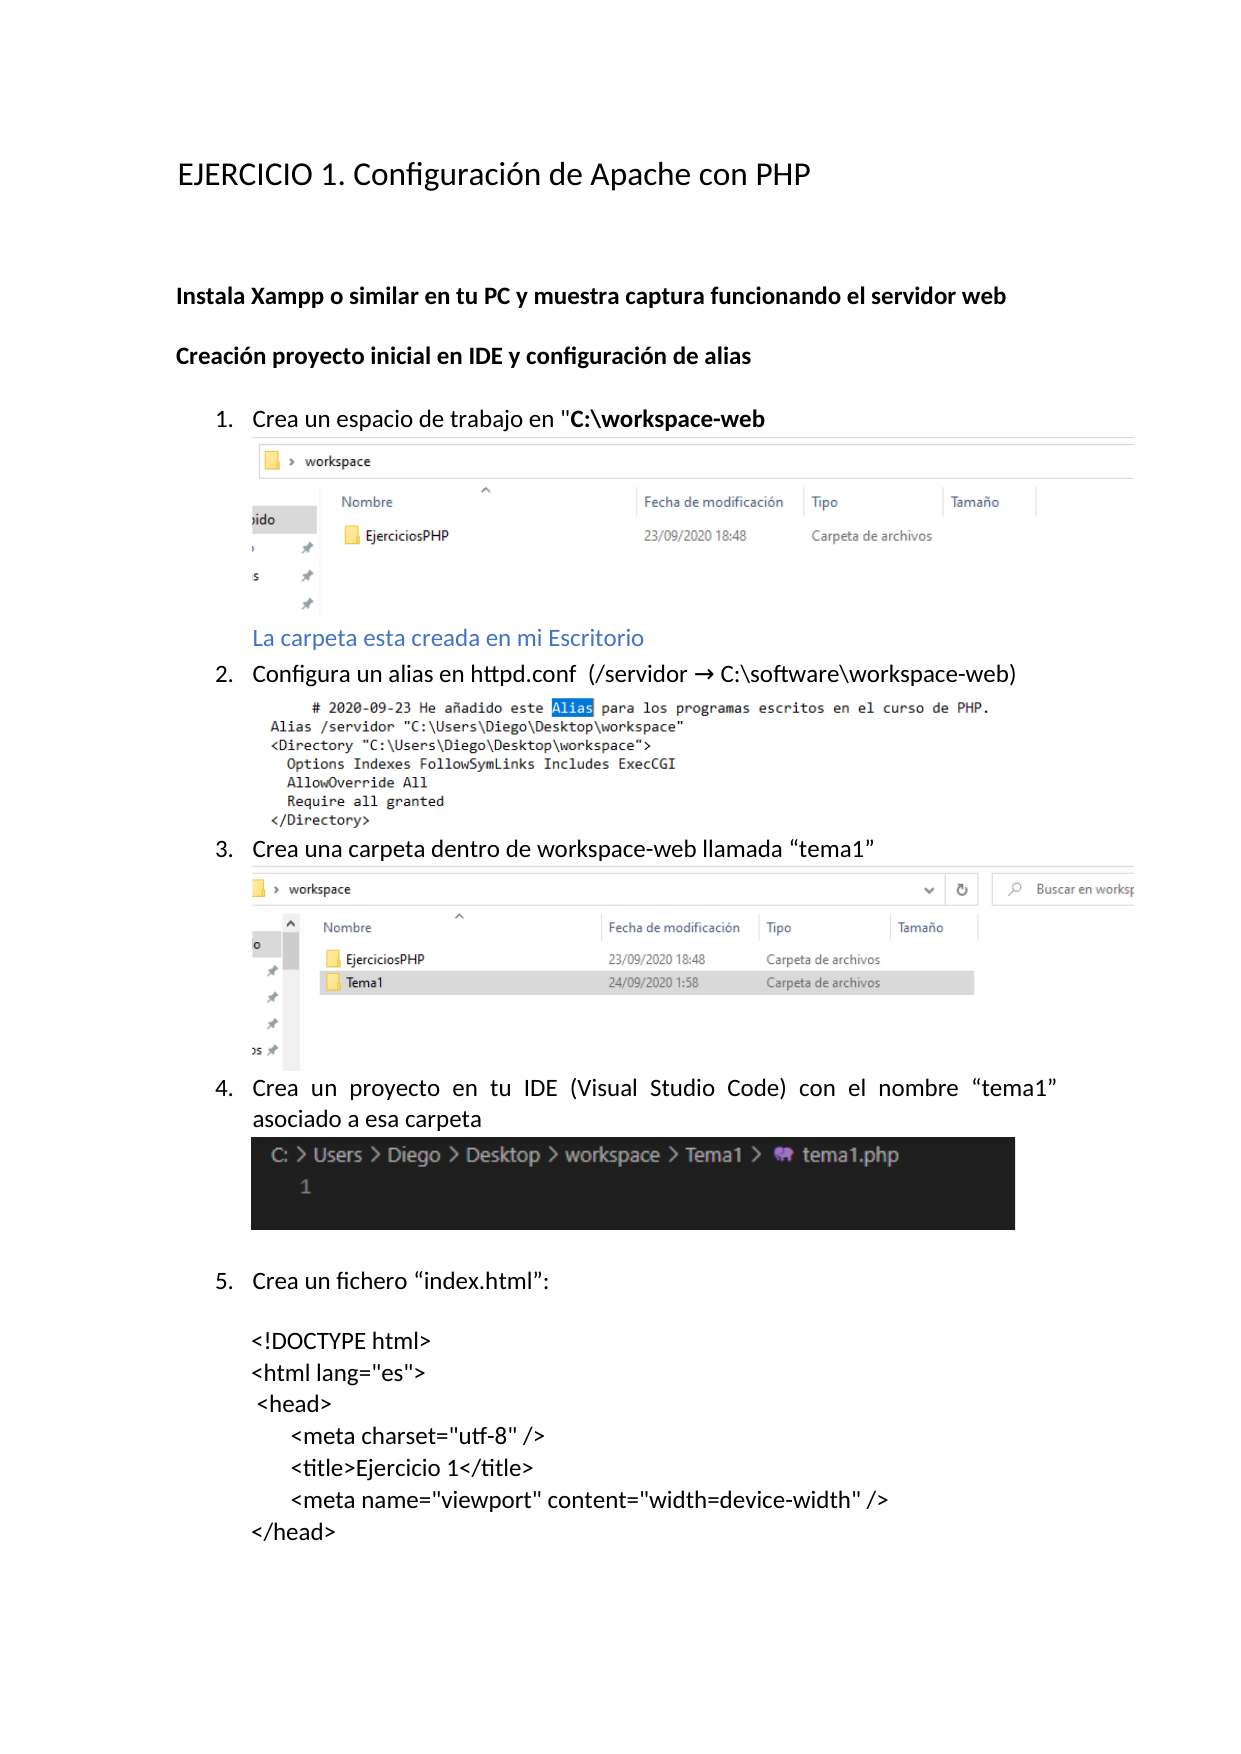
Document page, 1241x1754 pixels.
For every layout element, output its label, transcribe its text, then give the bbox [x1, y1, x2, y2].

text <html lang="es"> [251, 1357, 1059, 1387]
list Crea un proyecto en tu IDE (Visual Studio Code) con el nombre “tema1” asociado a esa carpeta [215, 1072, 1059, 1134]
text <meta name="viewport" content="width=device-width" /> [251, 1484, 1059, 1515]
text Instala Xampp o similar en tu PC y muestra captura funcionando el servidor web [176, 280, 1059, 311]
text La carpeta esta creada en mi Escritorio [252, 622, 1059, 652]
picture [252, 865, 1134, 1071]
text <meta charset="utf-8" /> [251, 1420, 1059, 1451]
text <title>Ejercicio 1</title> [251, 1452, 1059, 1483]
list Crea un fichero “index.html”: [215, 1265, 1059, 1296]
list Configura un alias en httpd.conf (/servidor → C:\software\workspace-web) [215, 656, 1059, 690]
picture [252, 437, 1134, 619]
text <!DOCTYPE html> [251, 1325, 1059, 1355]
list Crea un espacio de trabajo en "C:\workspace-web [215, 403, 1059, 434]
list Crea una carpeta dentro de workspace-web llamada “tema1” [215, 833, 1059, 863]
text <head> [251, 1388, 1059, 1419]
text Creación proyecto inicial en IDE y configuración de alias [176, 340, 1059, 371]
picture [251, 1137, 1016, 1230]
picture [252, 691, 1134, 832]
text </head> [251, 1516, 1059, 1547]
text EJERCICIO 1. Configuración de Apache con PHP [177, 152, 1059, 193]
